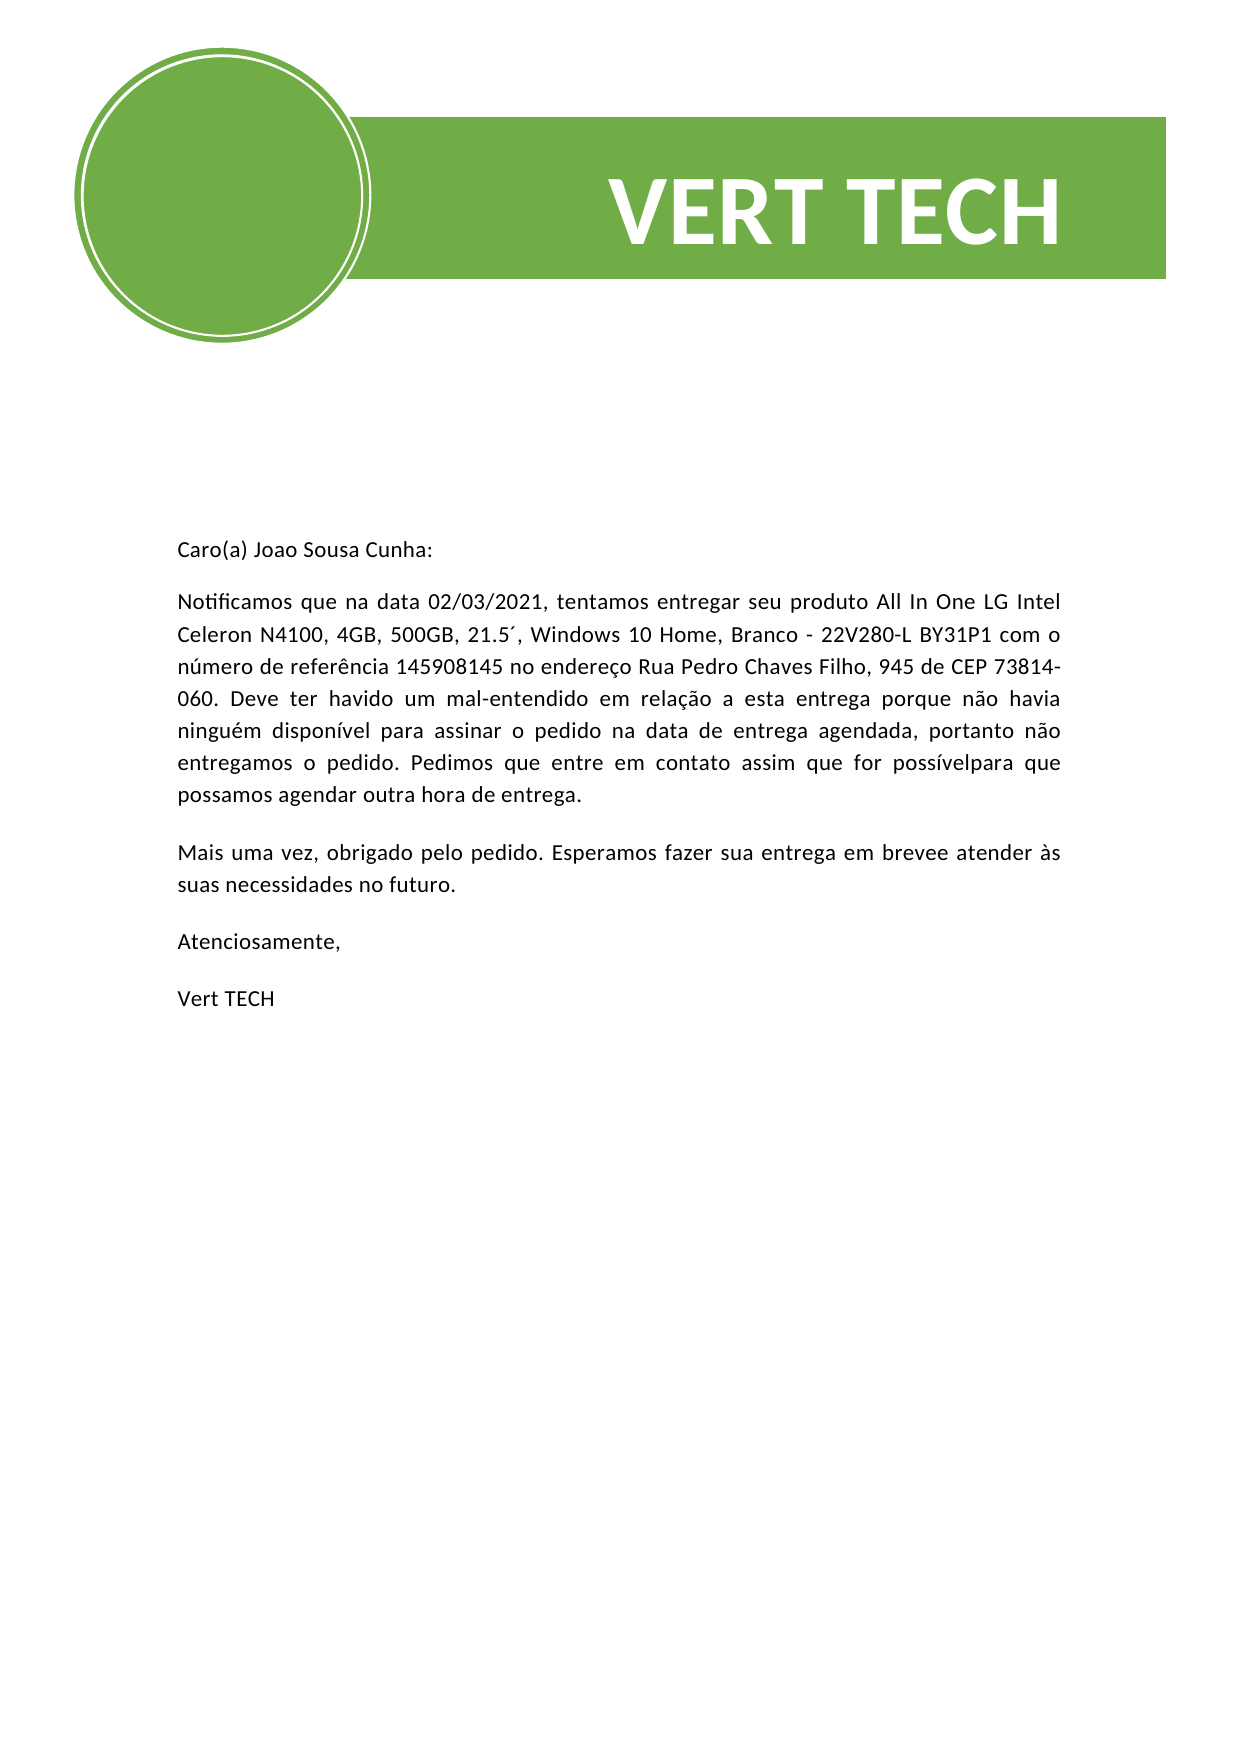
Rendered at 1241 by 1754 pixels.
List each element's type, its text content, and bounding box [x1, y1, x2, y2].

text Atenciosamente, [177, 927, 1063, 955]
text Notificamos que na data 02/03/2021, tentamos entregar seu produto All In One LG Intel Celeron N4100, 4GB, 500GB, 21.5´, Windows 10 Home, Branco - 22V280-L BY31P1 com o número de referência 145908145 no endereço Rua Pedro Chaves Filho, 945 de CEP 73814-060. Deve ter havido um mal-entendido em relação a esta entrega porque não havia ninguém disponível para assinar o pedido na data de entrega agendada, portanto não entregamos o pedido. Pedimos que entre em contato assim que for possívelpara que possamos agendar outra hora de entrega. [177, 587, 1063, 809]
text VERT TECH [177, 148, 1063, 270]
text Vert TECH [177, 984, 1063, 1012]
text Caro(a) Joao Sousa Cunha: [177, 537, 1063, 562]
text Mais uma vez, obrigado pelo pedido. Esperamos fazer sua entrega em brevee atender às suas necessidades no futuro. [177, 838, 1063, 898]
